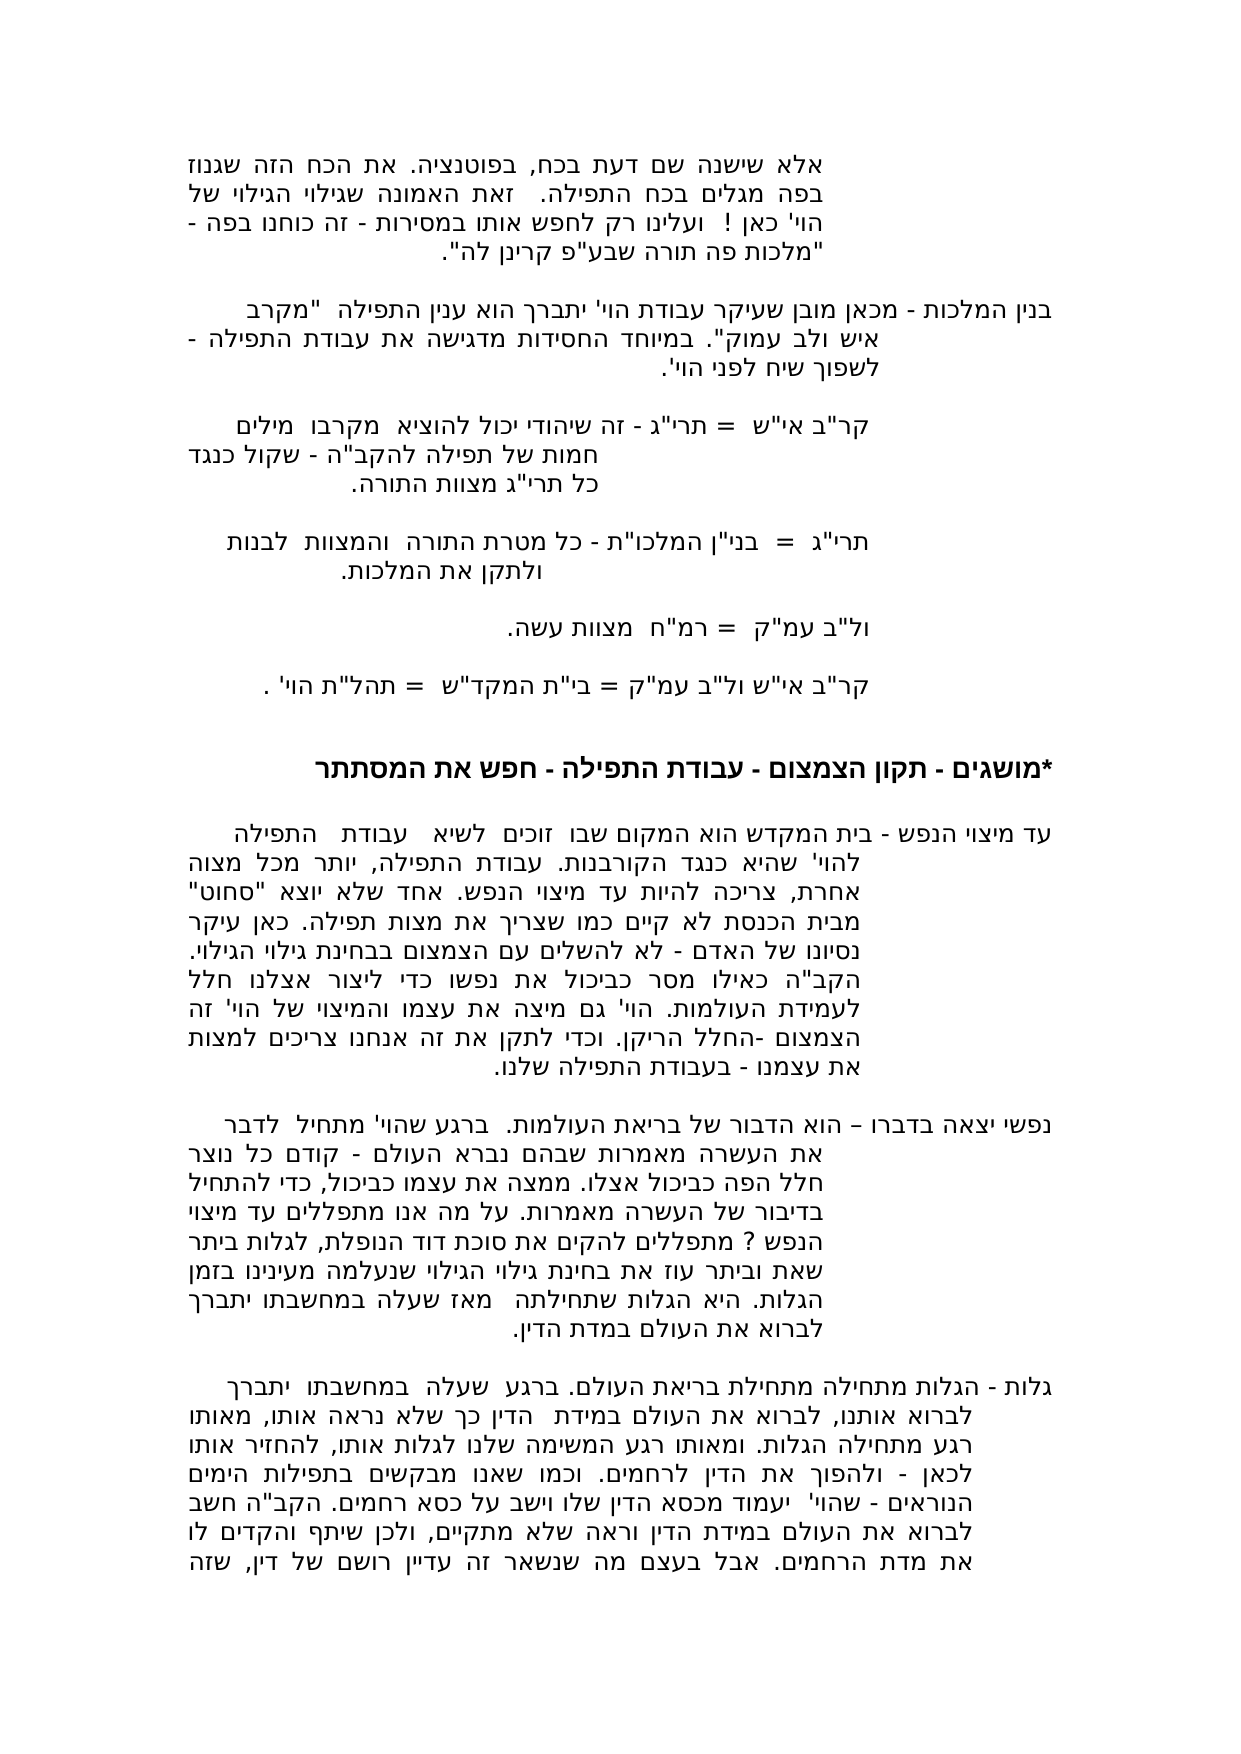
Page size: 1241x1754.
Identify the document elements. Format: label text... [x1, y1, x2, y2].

text ול"ב עמ"ק = רמ"ח מצוות עשה. [187, 613, 1053, 642]
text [187, 150, 824, 267]
text חמות של תפילה להקב"ה - שקול כנגד כל תרי"ג מצוות התורה. [187, 440, 599, 498]
text בנין המלכות - מכאן מובן שעיקר עבודת הוי' יתברך הוא ענין התפילה "מקרב [187, 295, 1053, 324]
text קר"ב אי"ש ול"ב עמ"ק = בי"ת המקד"ש = תהל"ת הוי' . [187, 671, 1053, 700]
subtitle *מושגים - תקון הצמצום - עבודת התפילה - חפש את המסתתר [187, 753, 1053, 784]
text להוי' שהיא כנגד הקורבנות. עבודת התפילה, יותר מכל מצוה אחרת, צריכה להיות עד מיצוי הנפש. אחד שלא יוצא "סחוט" מבית הכנסת לא קיים כמו שצריך את מצות תפילה. כאן עיקר נסיונו של האדם - לא להשלים עם הצמצום בבחינת גילוי הגילוי. הקב"ה כאילו מסר כביכול את נפשו כדי ליצור אצלנו חלל לעמידת העולמות. הוי' גם מיצה את עצמו והמיצוי של הוי' זה הצמצום -החלל הריקן. וכדי לתקן את זה אנחנו צריכים למצות את עצמנו - בעבודת התפילה שלנו. [187, 848, 862, 1082]
text נפשי יצאה בדברו – הוא הדבור של בריאת העולמות. ברגע שהוי' מתחיל לדבר [187, 1110, 1053, 1139]
text ולתקן את המלכות. [187, 556, 543, 585]
text את העשרה מאמרות שבהם נברא העולם - קודם כל נוצר חלל הפה כביכול אצלו. ממצה את עצמו כביכול, כדי להתחיל בדיבור של העשרה מאמרות. על מה אנו מתפללים עד מיצוי הנפש ? מתפללים להקים את סוכת דוד הנופלת, לגלות ביתר שאת וביתר עוז את בחינת גילוי הגילוי שנעלמה מעינינו בזמן הגלות. היא הגלות שתחילתה מאז שעלה במחשבתו יתברך לברוא את העולם במדת הדין. [187, 1139, 824, 1343]
text גלות - הגלות מתחילה מתחילת בריאת העולם. ברגע שעלה במחשבתו יתברך [187, 1372, 1053, 1401]
text קר"ב אי"ש = תרי"ג - זה שיהודי יכול להוציא מקרבו מילים [187, 411, 1053, 440]
text איש ולב עמוק". במיוחד החסידות מדגישה את עבודת התפילה - לשפוך שיח לפני הוי'. [187, 324, 880, 382]
text עד מיצוי הנפש - בית המקדש הוא המקום שבו זוכים לשיא עבודת התפילה [187, 819, 1053, 848]
text תרי"ג = בני"ן המלכו"ת - כל מטרת התורה והמצוות לבנות [187, 527, 1053, 556]
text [187, 1401, 974, 1576]
